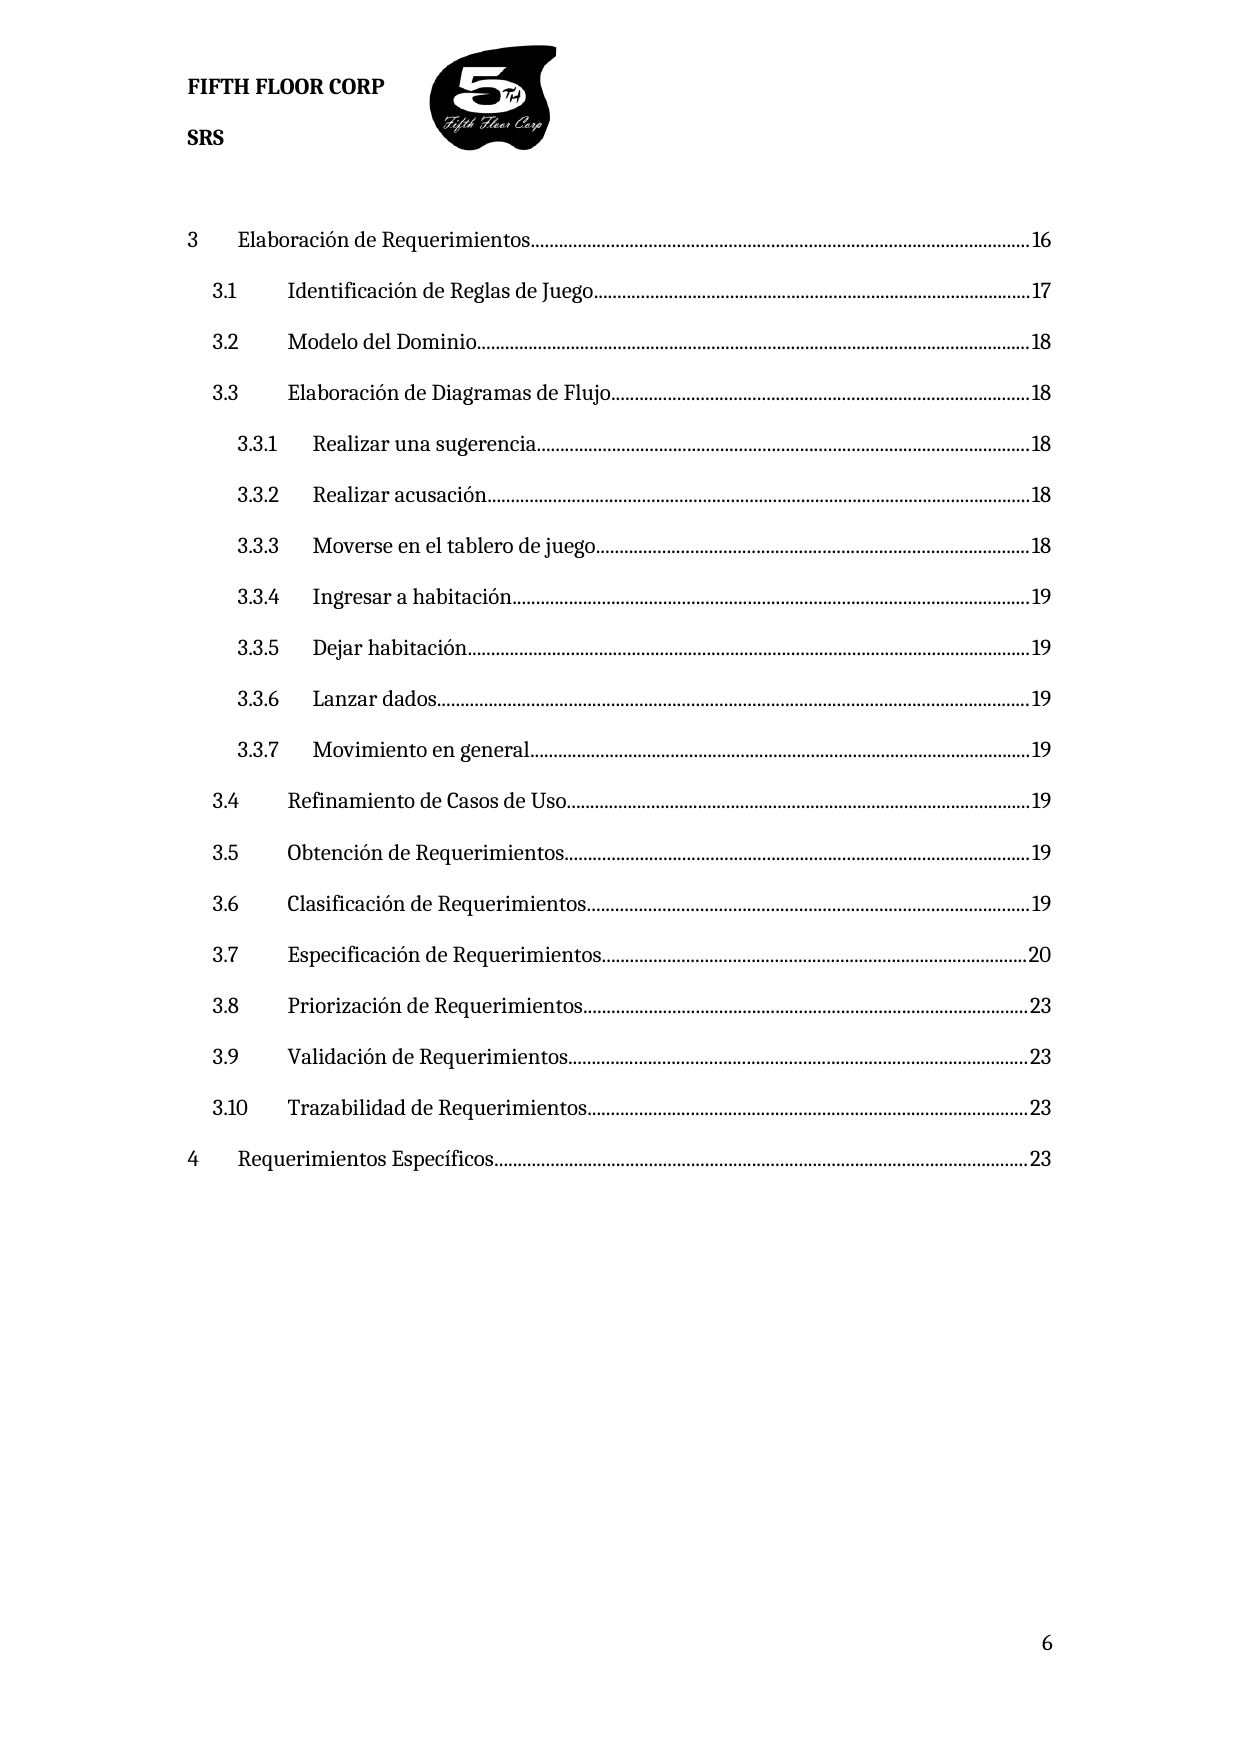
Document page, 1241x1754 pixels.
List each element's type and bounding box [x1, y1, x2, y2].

picture [423, 37, 557, 154]
